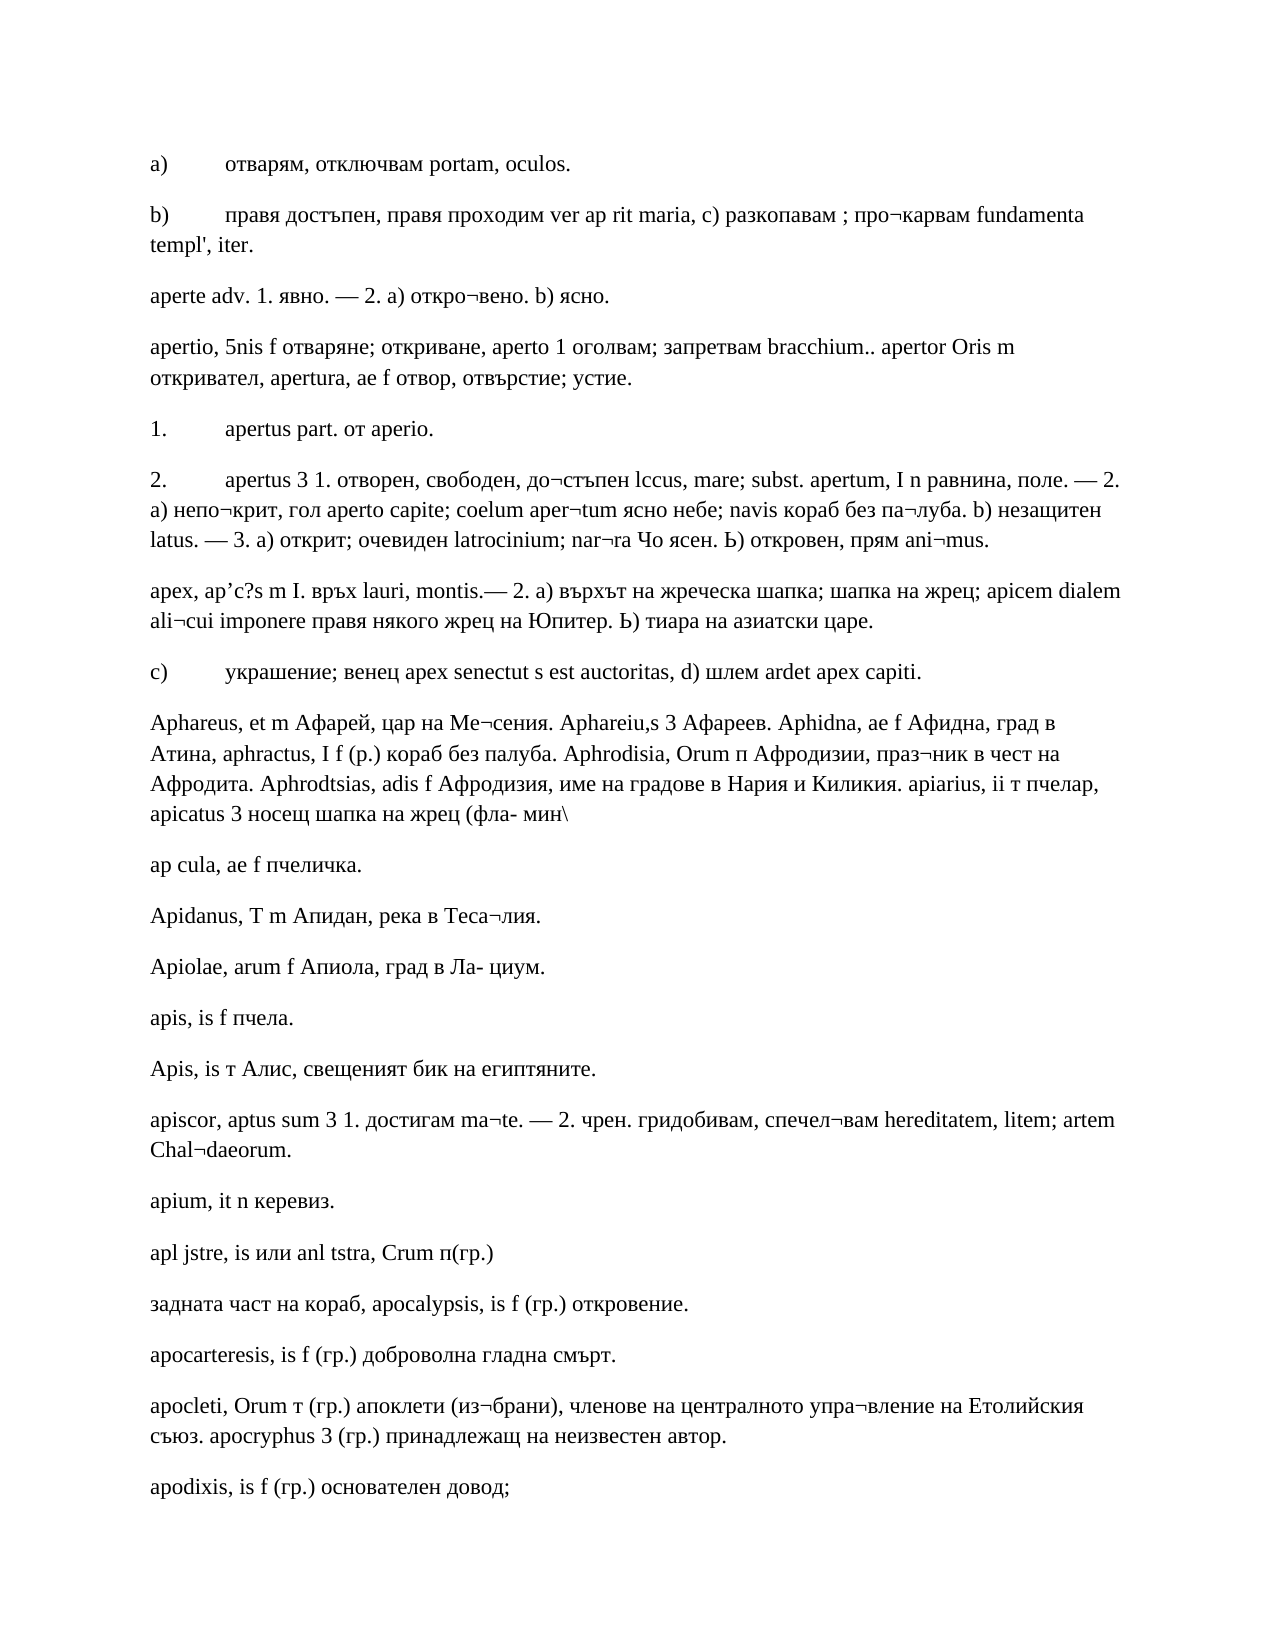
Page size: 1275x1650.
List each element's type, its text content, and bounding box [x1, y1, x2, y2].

text Apiolae, arum f Апиола, град в Ла- циум. [150, 953, 1125, 979]
text apocleti, Orum т (гр.) апоклети (из¬брани), членове на централното упра¬вление на Етолийския съюз. apocryphus 3 (гр.) принадлежащ на неизвестен автор. [150, 1392, 1125, 1448]
text Apis, is т Алис, свещеният бик на египтяните. [150, 1055, 1125, 1082]
text задната част на кораб, apocalypsis, is f (гр.) откровение. [150, 1289, 1125, 1316]
text a) отварям, отключвам portam, oculos. [150, 150, 1125, 176]
text 2. apertus 3 1. отворен, свободен, до¬стъпен lccus, mare; subst. apertum, I n равнина, поле. — 2. а) непо¬крит, гол aperto capite; coelum aper¬tum ясно небе; navis кораб без па¬луба. b) незащитен latus. — 3. а) открит; очевиден latrocinium; nar¬ra Чо ясен. Ь) откровен, прям ani¬mus. [150, 466, 1125, 552]
text apex, ap’c?s m I. връх lauri, montis.— 2. а) върхът на жреческа шапка; шапка на жрец; apicem dialem ali¬cui imponere правя някого жрец на Юпитер. Ь) тиара на азиатски царе. [150, 577, 1125, 634]
text с) украшение; венец apex senectut s est auctoritas, d) шлем ardet apex capiti. [150, 658, 1125, 685]
text apl jstre, is или anl tstra, Crum п(гр.) [150, 1238, 1125, 1265]
text b) правя достъпен, правя проходим ver ар rit maria, c) разкопавам ; про¬карвам fundamenta templ', iter. [150, 201, 1125, 258]
text ар cula, ае f пчеличка. [150, 851, 1125, 877]
text apertio, 5nis f отваряне; откриване, aperto 1 оголвам; запретвам bracchium.. apertor Oris m откривател, apertura, ae f отвор, отвърстие; устие. [150, 333, 1125, 390]
text apocarteresis, is f (гр.) доброволна гладна смърт. [150, 1341, 1125, 1367]
text apodixis, is f (гр.) основателен довод; [150, 1473, 1125, 1499]
text apiscor, aptus sum 3 1. достигам ma¬te. — 2. чрен. гридобивам, спечел¬вам hereditatem, litem; artem Chal¬daeorum. [150, 1106, 1125, 1163]
text aperte adv. 1. явно. — 2. а) откро¬вено. b) ясно. [150, 282, 1125, 309]
text Apidanus, Т m Апидан, река в Теса¬лия. [150, 902, 1125, 928]
text apis, is f пчела. [150, 1004, 1125, 1031]
text Aphareus, et m Афарей, цар на Ме¬сения. Aphareiu,s 3 Афареев. Aphidna, ae f Афидна, град в Атина, aphractus, I f (р.) кораб без палуба. Aphrodisia, Orum п Афродизии, праз¬ник в чест на Афродита. Aphrodtsias, adis f Афродизия, име на градове в Нария и Киликия. apiarius, ii т пчелар, apicatus 3 носещ шапка на жрец (фла- мин\ [150, 709, 1125, 826]
text apium, it n керевиз. [150, 1187, 1125, 1214]
text 1. apertus part. от aperio. [150, 414, 1125, 441]
